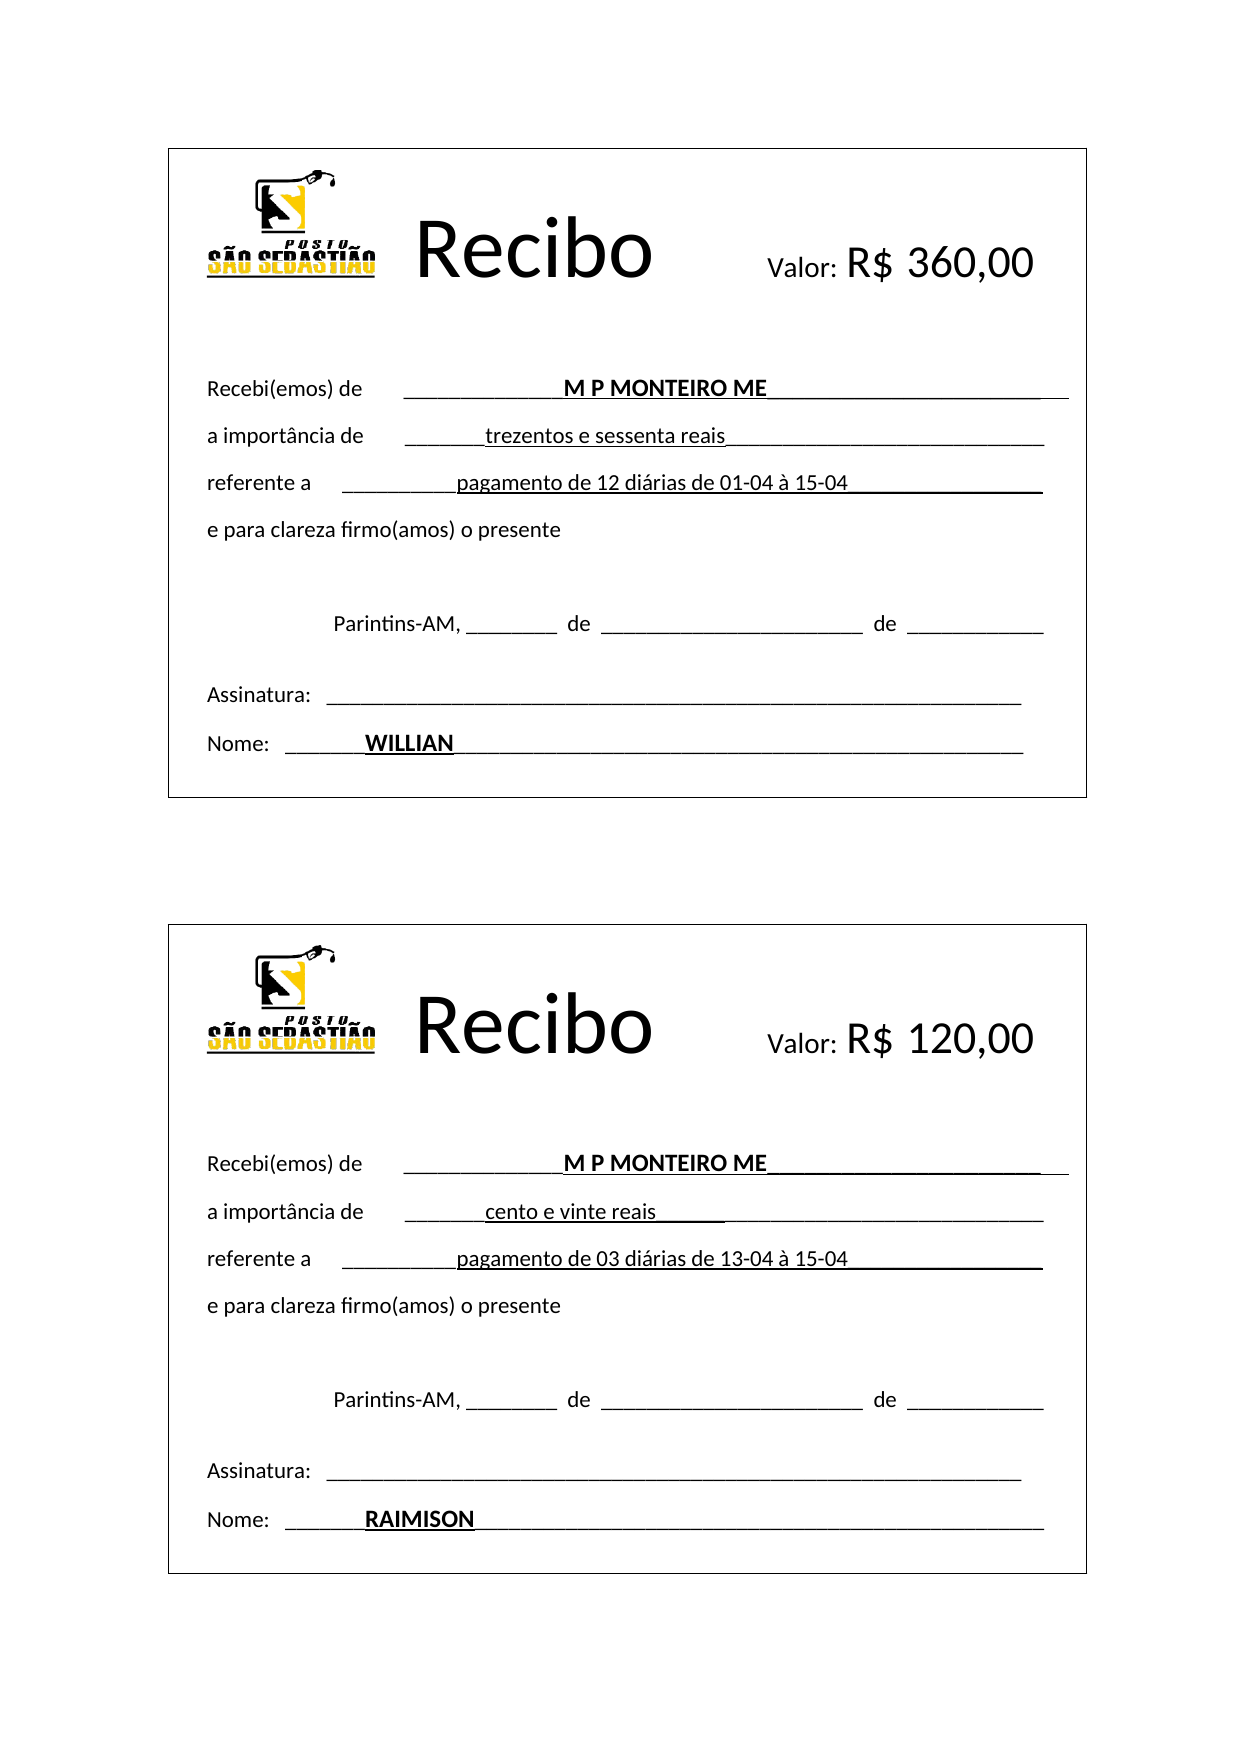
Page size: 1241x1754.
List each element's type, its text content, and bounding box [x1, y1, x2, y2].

text Recebi(emos) de ______________M P MONTEIRO ME______________________ [169, 1144, 1086, 1178]
text Nome: _______WILLIAN__________________________________________________ [169, 724, 1086, 758]
text Parintins-AM, ________ de _______________________ de ____________ [169, 1382, 1086, 1413]
text Parintins-AM, ________ de _______________________ de ____________ [169, 606, 1086, 637]
text Assinatura: _____________________________________________________________ [169, 677, 1086, 708]
text referente a __________pagamento de 12 diárias de 01-04 à 15-04_________________ [169, 465, 1086, 496]
text a importância de _______trezentos e sessenta reais____________________________ [169, 418, 1086, 449]
text Recibo Valor: R$ 360,00 [169, 167, 1086, 300]
text Recebi(emos) de ______________M P MONTEIRO ME______________________ [169, 369, 1086, 402]
text a importância de _______cento e vinte reais__________________________________ [169, 1194, 1086, 1225]
text referente a __________pagamento de 03 diárias de 13-04 à 15-04_________________ [169, 1241, 1086, 1272]
text Nome: _______RAIMISON__________________________________________________ [169, 1500, 1086, 1534]
text e para clareza firmo(amos) o presente [169, 512, 1086, 543]
text Recibo Valor: R$ 120,00 [169, 943, 1086, 1076]
text Assinatura: _____________________________________________________________ [169, 1453, 1086, 1484]
picture [206, 170, 375, 278]
text e para clareza firmo(amos) o presente [169, 1288, 1086, 1319]
picture [206, 945, 375, 1054]
